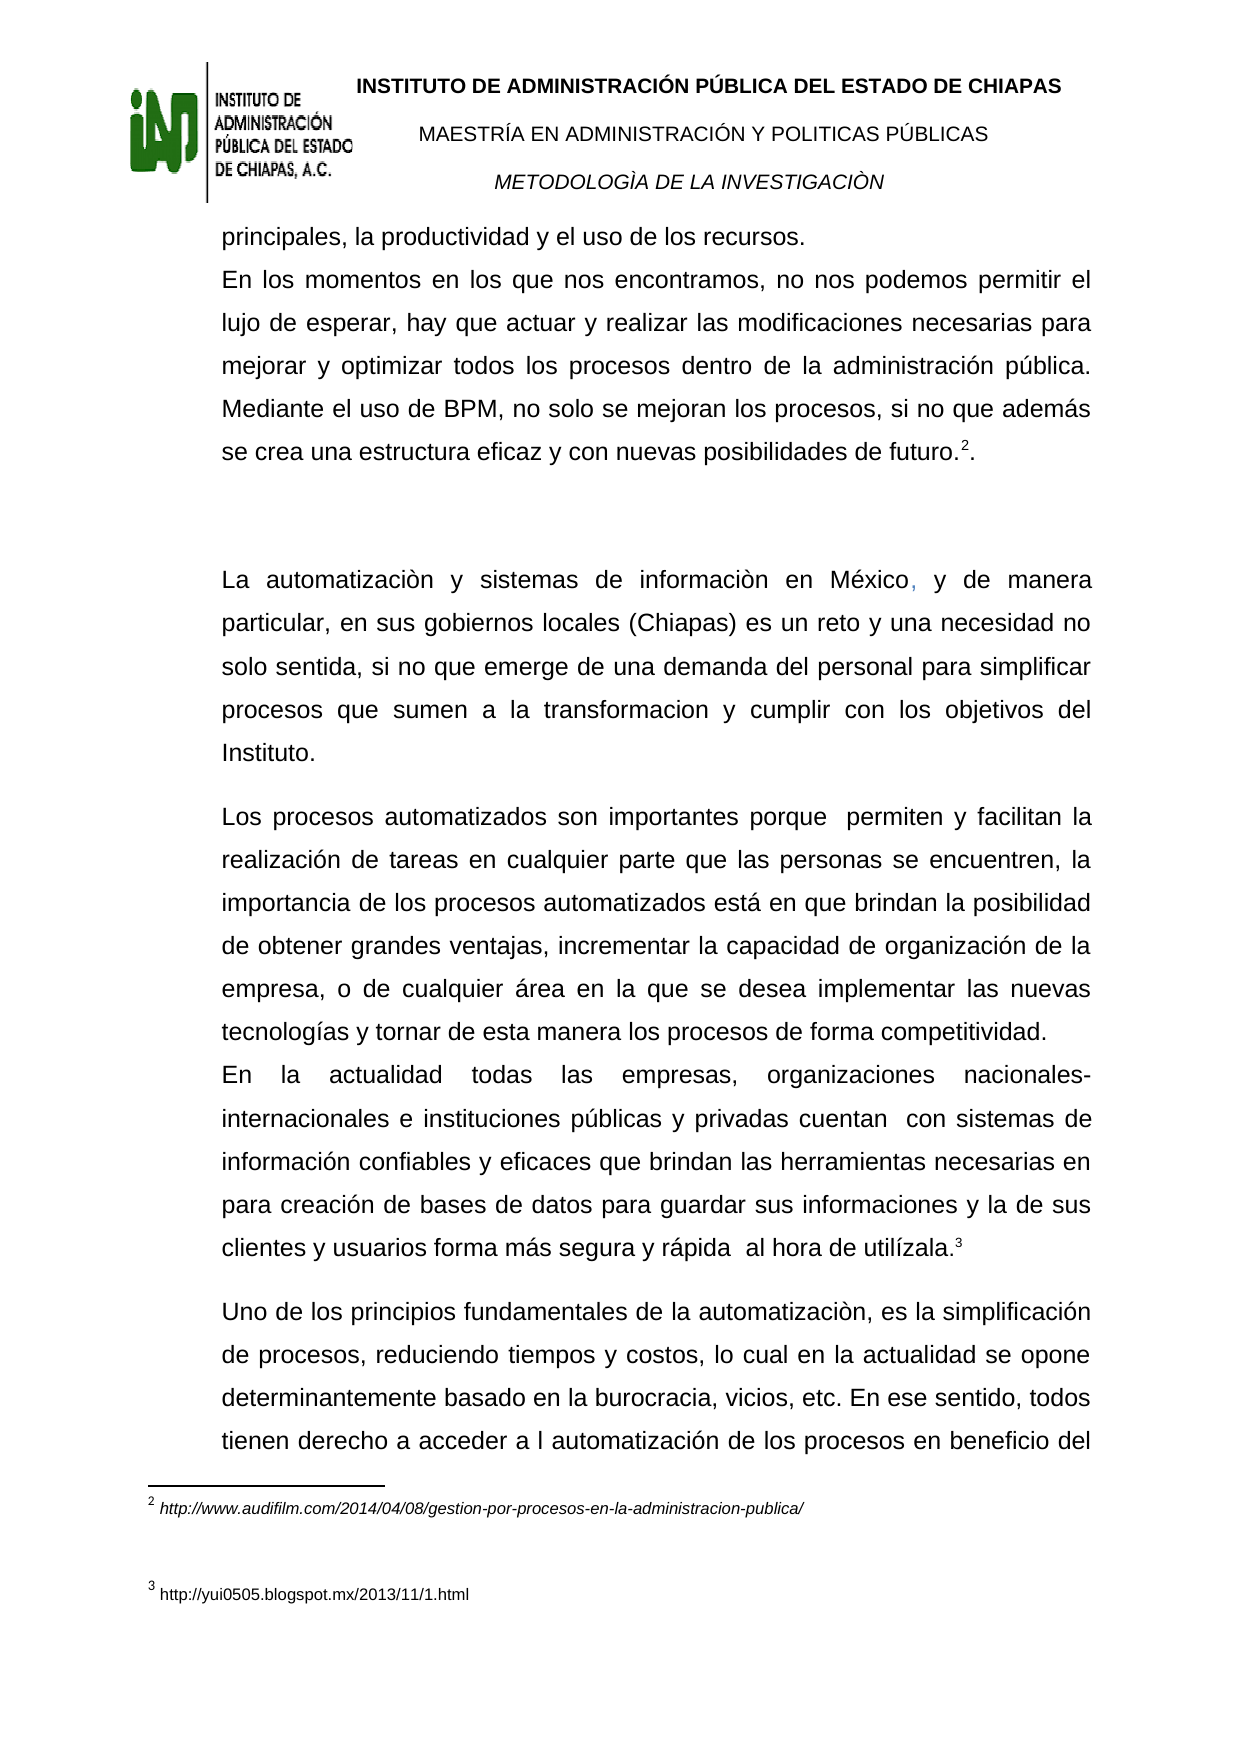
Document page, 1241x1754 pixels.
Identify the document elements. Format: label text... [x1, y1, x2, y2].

text 8.- Valoración del servicio, a través de la monitorización de los indicadores principales, la productividad y el uso de los recursos. [221, 222, 1092, 250]
text La automatizaciòn y sistemas de informaciòn en México, y de manera particular, en sus gobiernos locales (Chiapas) es un reto y una necesidad no solo sentida, si no que emerge de una demanda del personal para simplificar procesos que sumen a la transformacion y cumplir con los objetivos del Instituto. [221, 565, 1092, 766]
text En la actualidad todas las empresas, organizaciones nacionales- internacionales e instituciones públicas y privadas cuentan con sistemas de información confiables y eficaces que brindan las herramientas necesarias en para creación de bases de datos para guardar sus informaciones y la de sus clientes y usuarios forma más segura y rápida al hora de utilízala. [221, 1060, 1092, 1262]
text Los procesos automatizados son importantes porque permiten y facilitan la realización de tareas en cualquier parte que las personas se encuentren, la importancia de los procesos automatizados está en que brindan la posibilidad de obtener grandes ventajas, incrementar la capacidad de organización de la empresa, o de cualquier área en la que se desea implementar las nuevas tecnologías y tornar de esta manera los procesos de forma competitividad. [221, 802, 1092, 1046]
picture [130, 62, 353, 203]
text En los momentos en los que nos encontramos, no nos podemos permitir el lujo de esperar, hay que actuar y realizar las modificaciones necesarias para mejorar y optimizar todos los procesos dentro de la administración pública. Mediante el uso de BPM, no solo se mejoran los procesos, si no que además se crea una estructura eficaz y con nuevas posibilidades de futuro.. [221, 265, 1092, 466]
